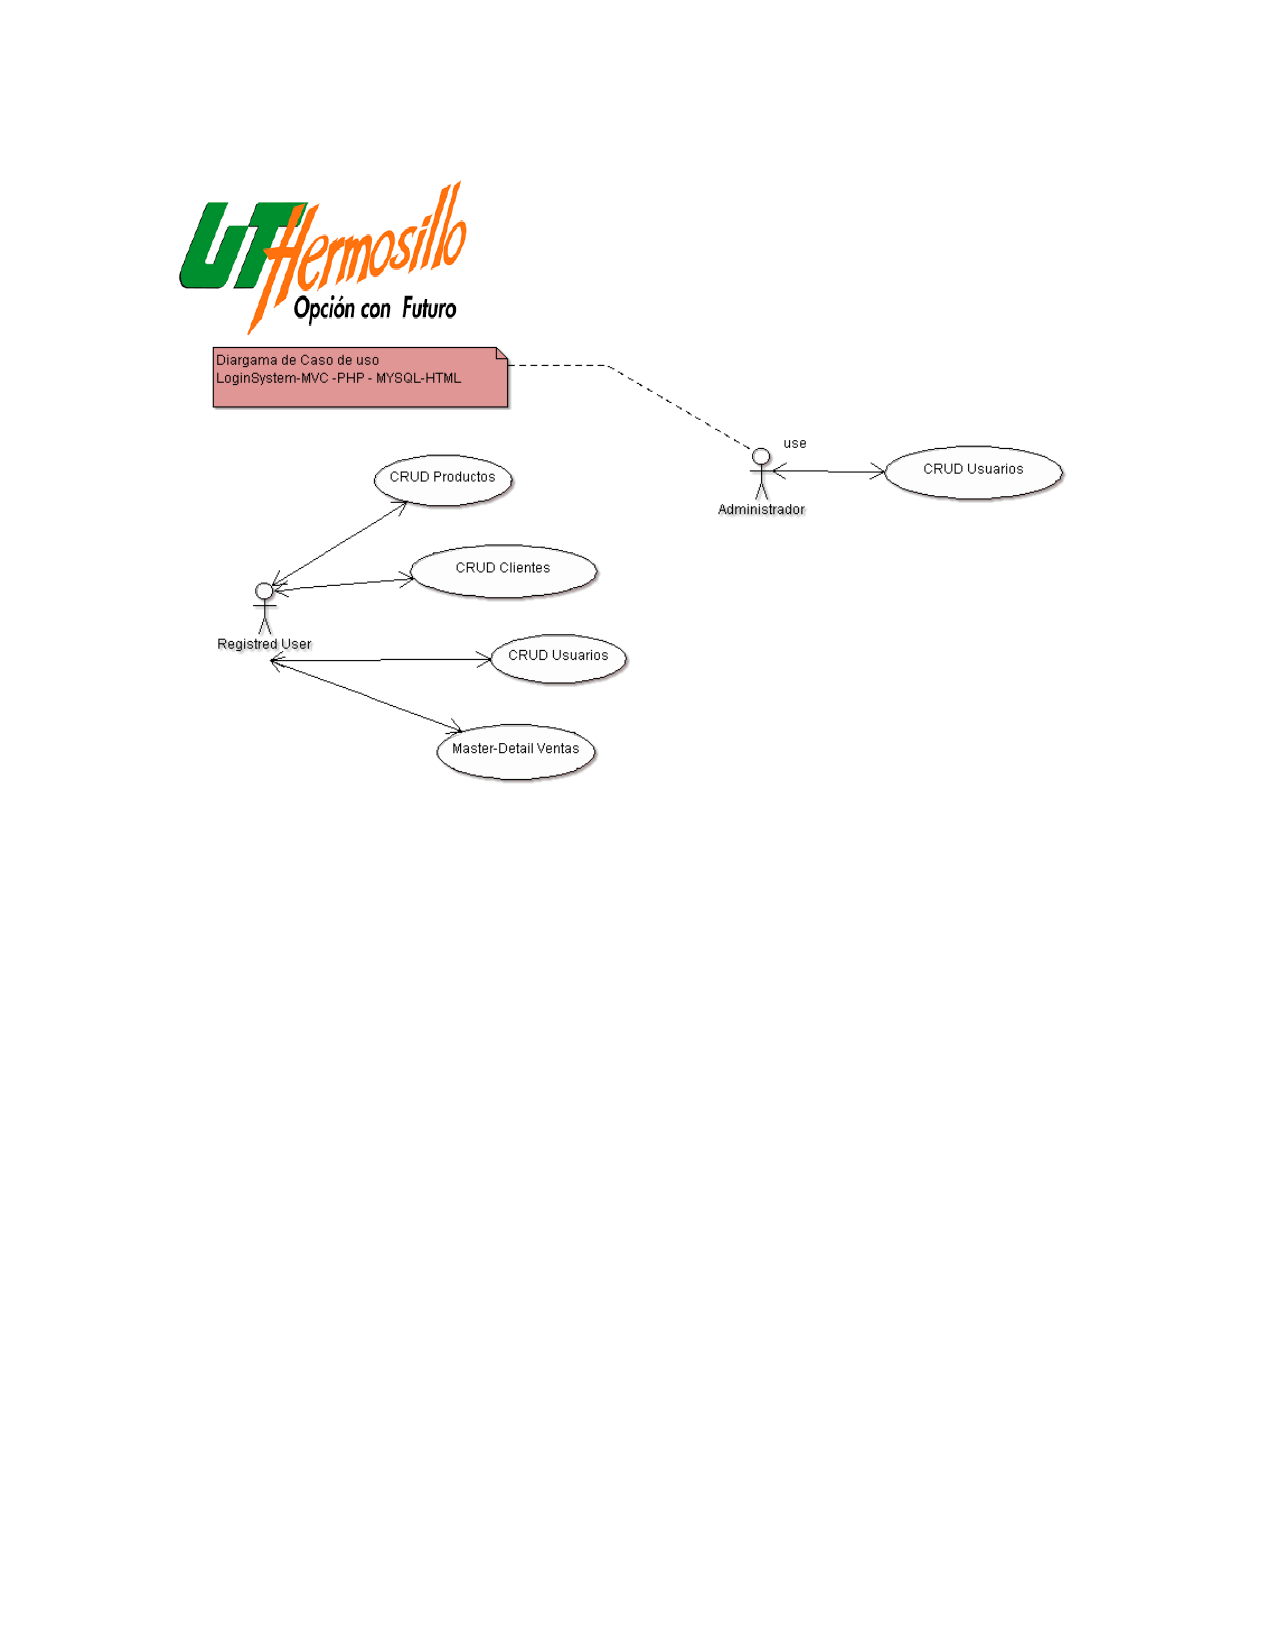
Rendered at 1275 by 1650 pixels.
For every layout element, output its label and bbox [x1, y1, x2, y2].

picture [177, 180, 1099, 843]
